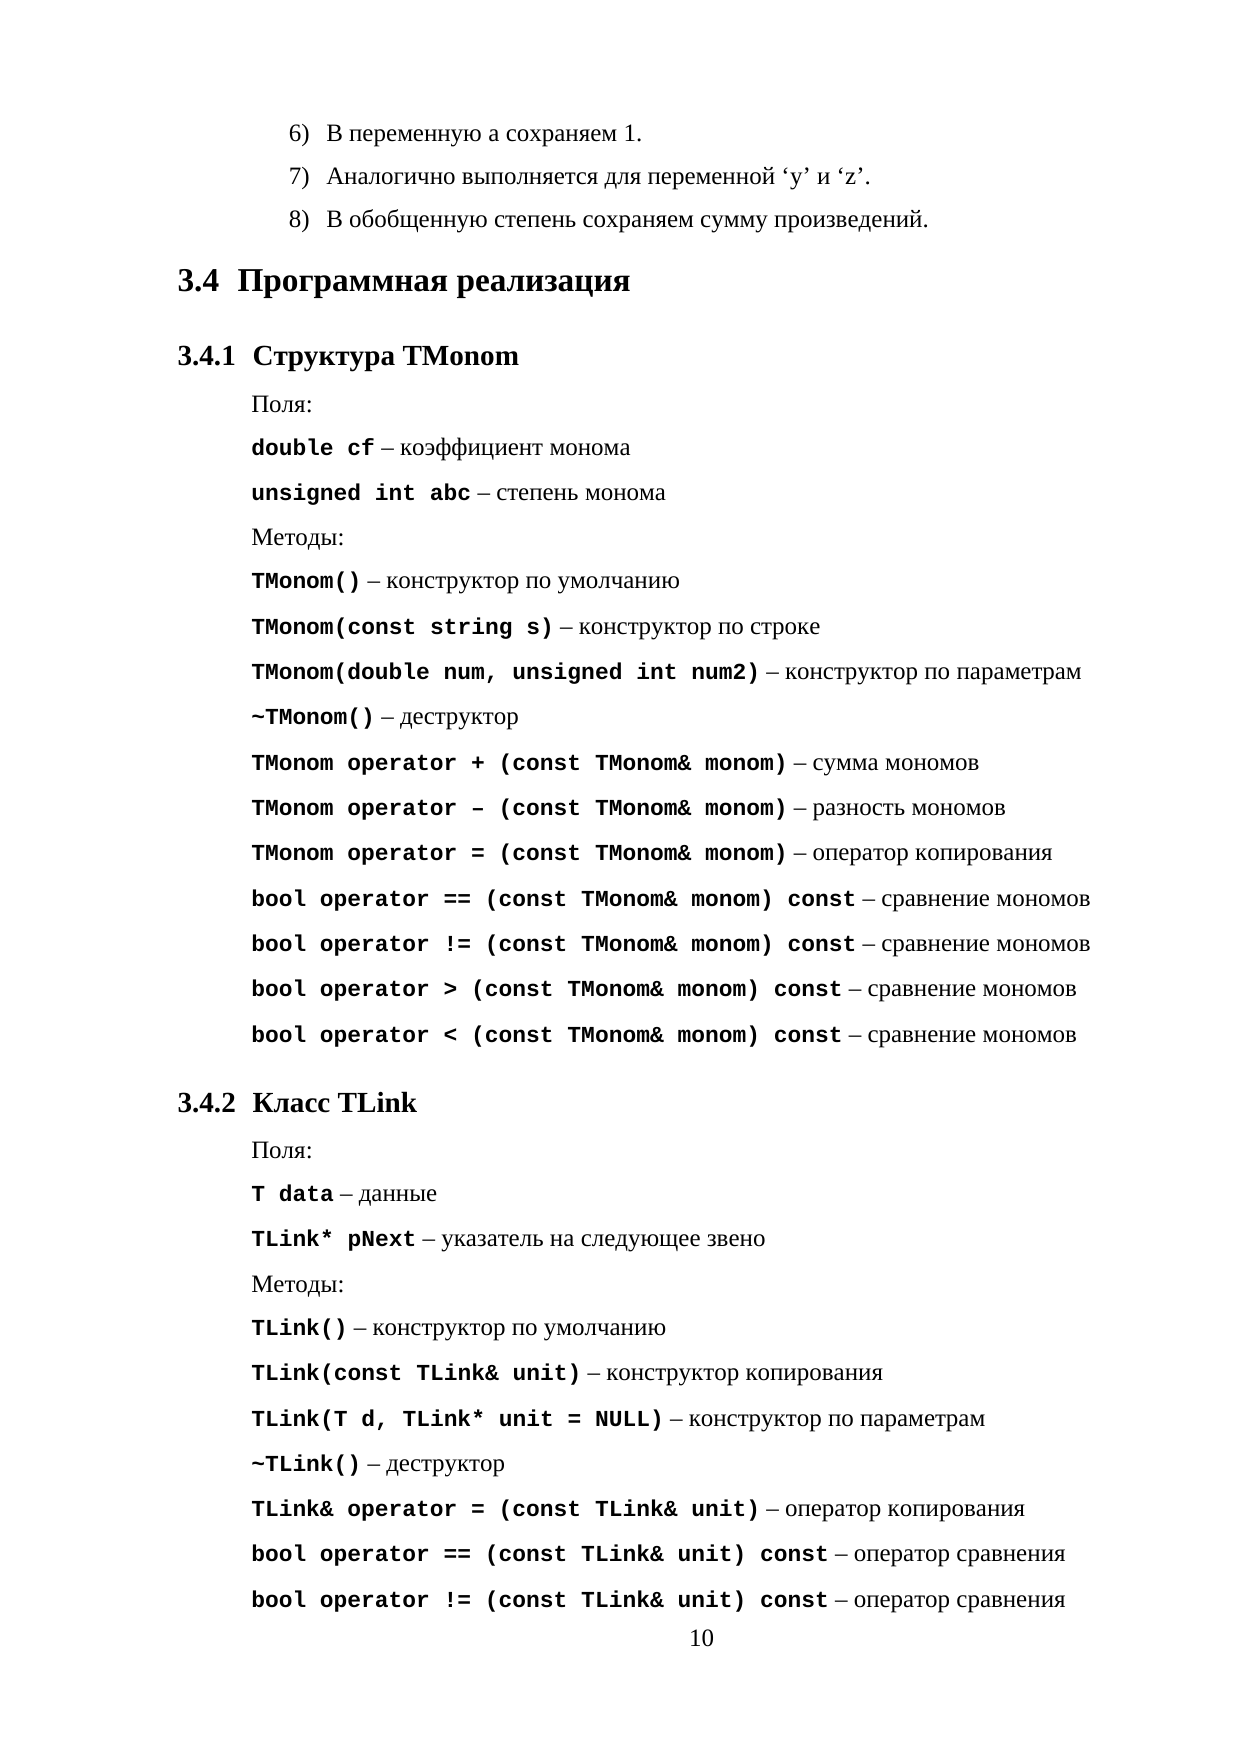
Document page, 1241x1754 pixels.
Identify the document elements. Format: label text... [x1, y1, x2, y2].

text TMonom operator + (const TMonom& monom) – сумма мономов [177, 747, 1152, 777]
text bool operator != (const TLink& unit) const – оператор сравнения [177, 1584, 1152, 1614]
text TMonom(double num, unsigned int num2) – конструктор по параметрам [177, 656, 1152, 686]
text Поля: [177, 389, 1152, 417]
text bool operator < (const TMonom& monom) const – сравнение мономов [177, 1019, 1152, 1049]
text Методы: [177, 1269, 1152, 1298]
subtitle Программная реализация [177, 260, 1152, 298]
subtitle Класс TLink [177, 1085, 1152, 1118]
text ~TMonom() – деструктор [177, 701, 1152, 732]
text TLink() – конструктор по умолчанию [177, 1312, 1152, 1342]
list В обобщенную степень сохраняем сумму произведений. [288, 204, 1152, 233]
list Аналогично выполняется для переменной ‘y’ и ‘z’. [288, 161, 1152, 190]
text TLink(const TLink& unit) – конструктор копирования [177, 1357, 1152, 1387]
text TLink* pNext – указатель на следующее звено [177, 1223, 1152, 1254]
text TMonom() – конструктор по умолчанию [177, 566, 1152, 596]
text unsigned int abc – степень монома [177, 477, 1152, 507]
text bool operator != (const TMonom& monom) const – сравнение мономов [177, 928, 1152, 958]
text Методы: [177, 522, 1152, 551]
text bool operator == (const TLink& unit) const – оператор сравнения [177, 1538, 1152, 1569]
list В переменную a сохраняем 1. [288, 118, 1152, 147]
text TMonom operator – (const TMonom& monom) – разность мономов [177, 792, 1152, 822]
text TMonom operator = (const TMonom& monom) – оператор копирования [177, 837, 1152, 868]
text TLink(T d, TLink* unit = NULL) – конструктор по параметрам [177, 1403, 1152, 1433]
text bool operator > (const TMonom& monom) const – сравнение мономов [177, 973, 1152, 1003]
text T data – данные [177, 1178, 1152, 1208]
text TLink& operator = (const TLink& unit) – оператор копирования [177, 1493, 1152, 1523]
text TMonom(const string s) – конструктор по строке [177, 611, 1152, 641]
text bool operator == (const TMonom& monom) const – сравнение мономов [177, 883, 1152, 913]
subtitle Структура TMonom [177, 338, 1152, 372]
text Поля: [177, 1135, 1152, 1164]
text double cf – коэффициент монома [177, 432, 1152, 462]
text ~TLink() – деструктор [177, 1448, 1152, 1478]
